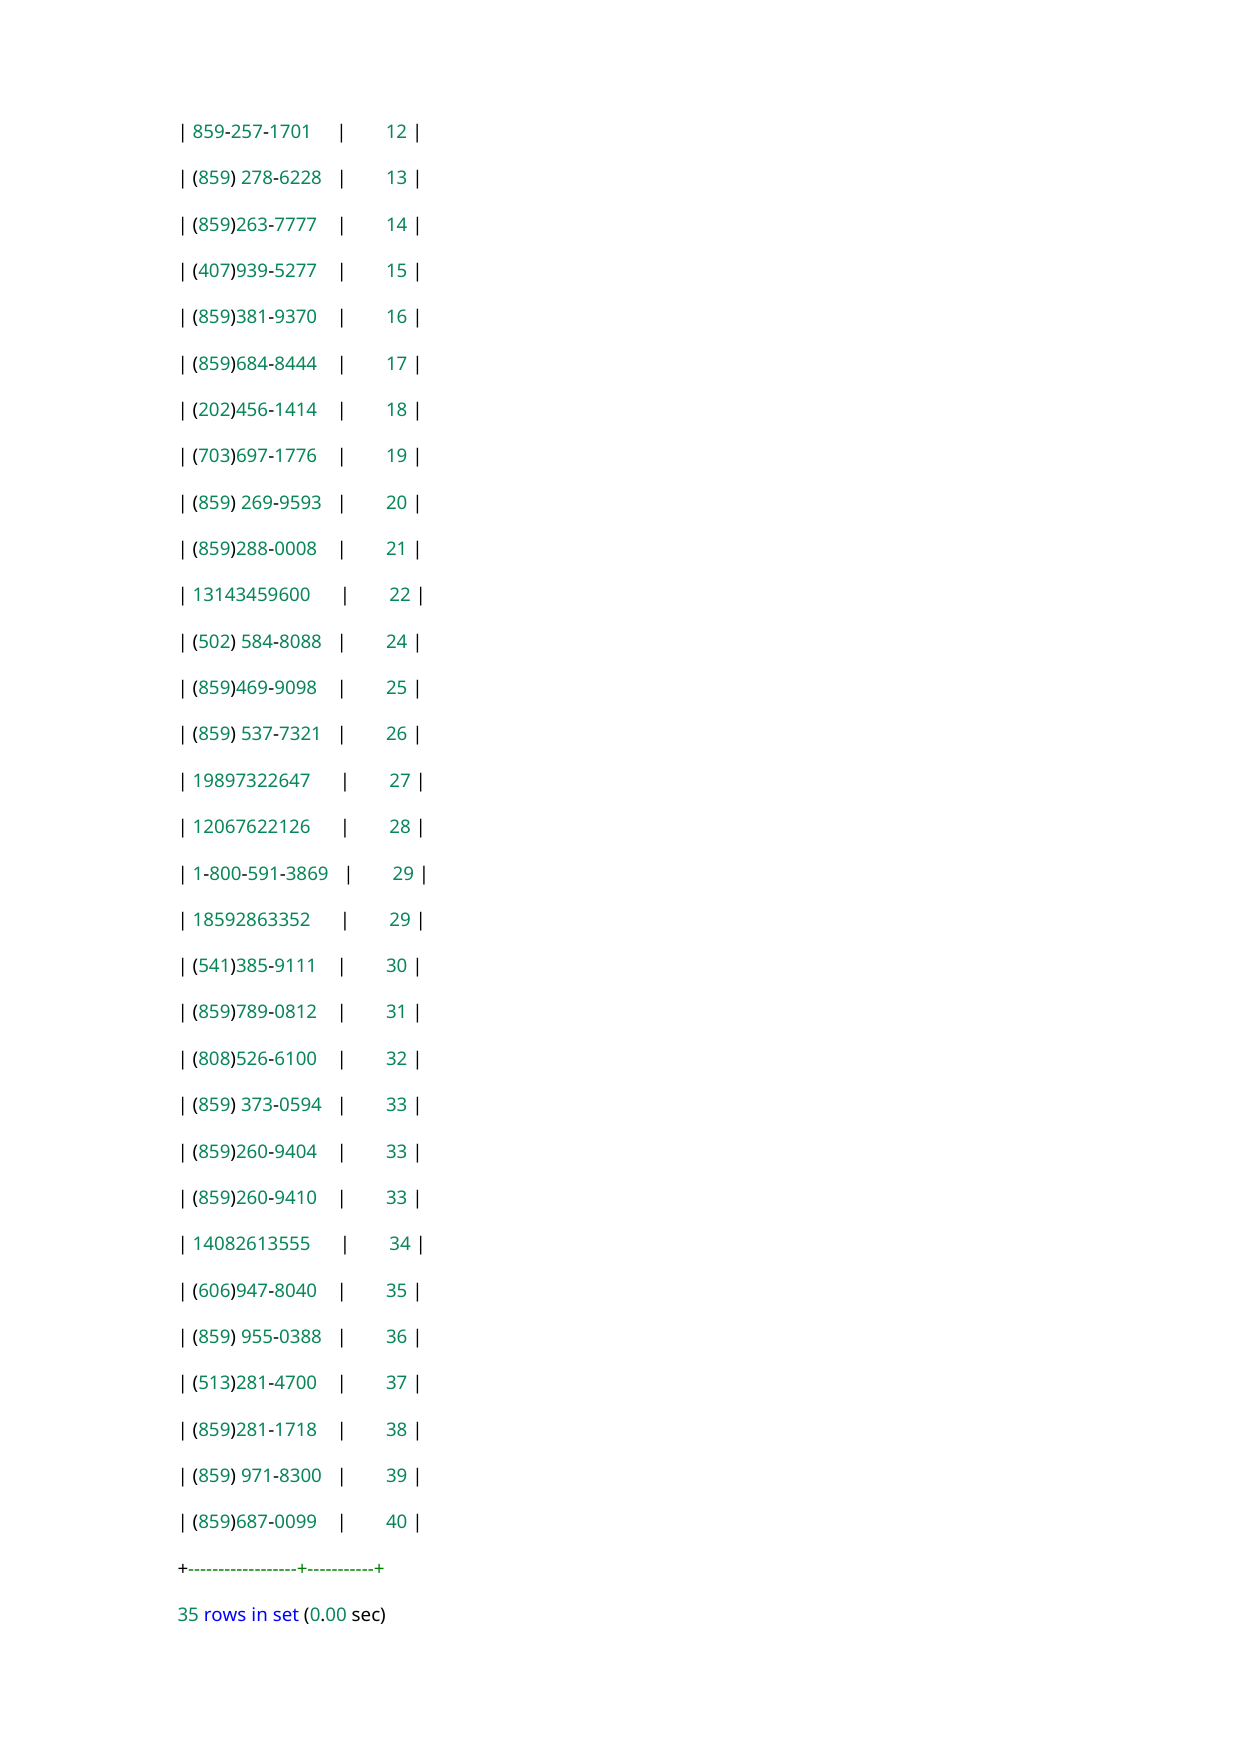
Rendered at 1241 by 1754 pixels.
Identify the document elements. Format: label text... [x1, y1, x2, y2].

text | 1-800-591-3869 | 29 | [177, 860, 1152, 885]
text | (859)789-0812 | 31 | [177, 999, 1152, 1024]
text | 19897322647 | 27 | [177, 767, 1152, 793]
text | (502) 584-8088 | 24 | [177, 628, 1152, 653]
text | 859-257-1701 | 12 | [177, 118, 1152, 144]
text | (513)281-4700 | 37 | [177, 1370, 1152, 1395]
text | 13143459600 | 22 | [177, 582, 1152, 607]
text | 14082613555 | 34 | [177, 1231, 1152, 1256]
text | (859)288-0008 | 21 | [177, 535, 1152, 561]
text | (859)260-9410 | 33 | [177, 1184, 1152, 1210]
text | (808)526-6100 | 32 | [177, 1045, 1152, 1071]
text | (859) 269-9593 | 20 | [177, 489, 1152, 514]
text | (606)947-8040 | 35 | [177, 1277, 1152, 1302]
text | 12067622126 | 28 | [177, 813, 1152, 839]
text | (859) 278-6228 | 13 | [177, 164, 1152, 190]
text 35 rows in set (0.00 sec) [177, 1601, 1152, 1627]
text | (859)381-9370 | 16 | [177, 303, 1152, 329]
text | (859)260-9404 | 33 | [177, 1138, 1152, 1163]
text | (859) 373-0594 | 33 | [177, 1092, 1152, 1117]
text | (859)469-9098 | 25 | [177, 674, 1152, 700]
text | (859)263-7777 | 14 | [177, 211, 1152, 236]
text +------------------+-----------+ [177, 1555, 1152, 1581]
text | (202)456-1414 | 18 | [177, 396, 1152, 422]
text | (859)684-8444 | 17 | [177, 350, 1152, 375]
text | (859)687-0099 | 40 | [177, 1509, 1152, 1534]
text | (859) 955-0388 | 36 | [177, 1323, 1152, 1349]
text | 18592863352 | 29 | [177, 906, 1152, 932]
text | (859)281-1718 | 38 | [177, 1416, 1152, 1442]
text | (859) 537-7321 | 26 | [177, 721, 1152, 746]
text | (407)939-5277 | 15 | [177, 257, 1152, 283]
text | (703)697-1776 | 19 | [177, 443, 1152, 468]
text | (859) 971-8300 | 39 | [177, 1462, 1152, 1488]
text | (541)385-9111 | 30 | [177, 952, 1152, 978]
